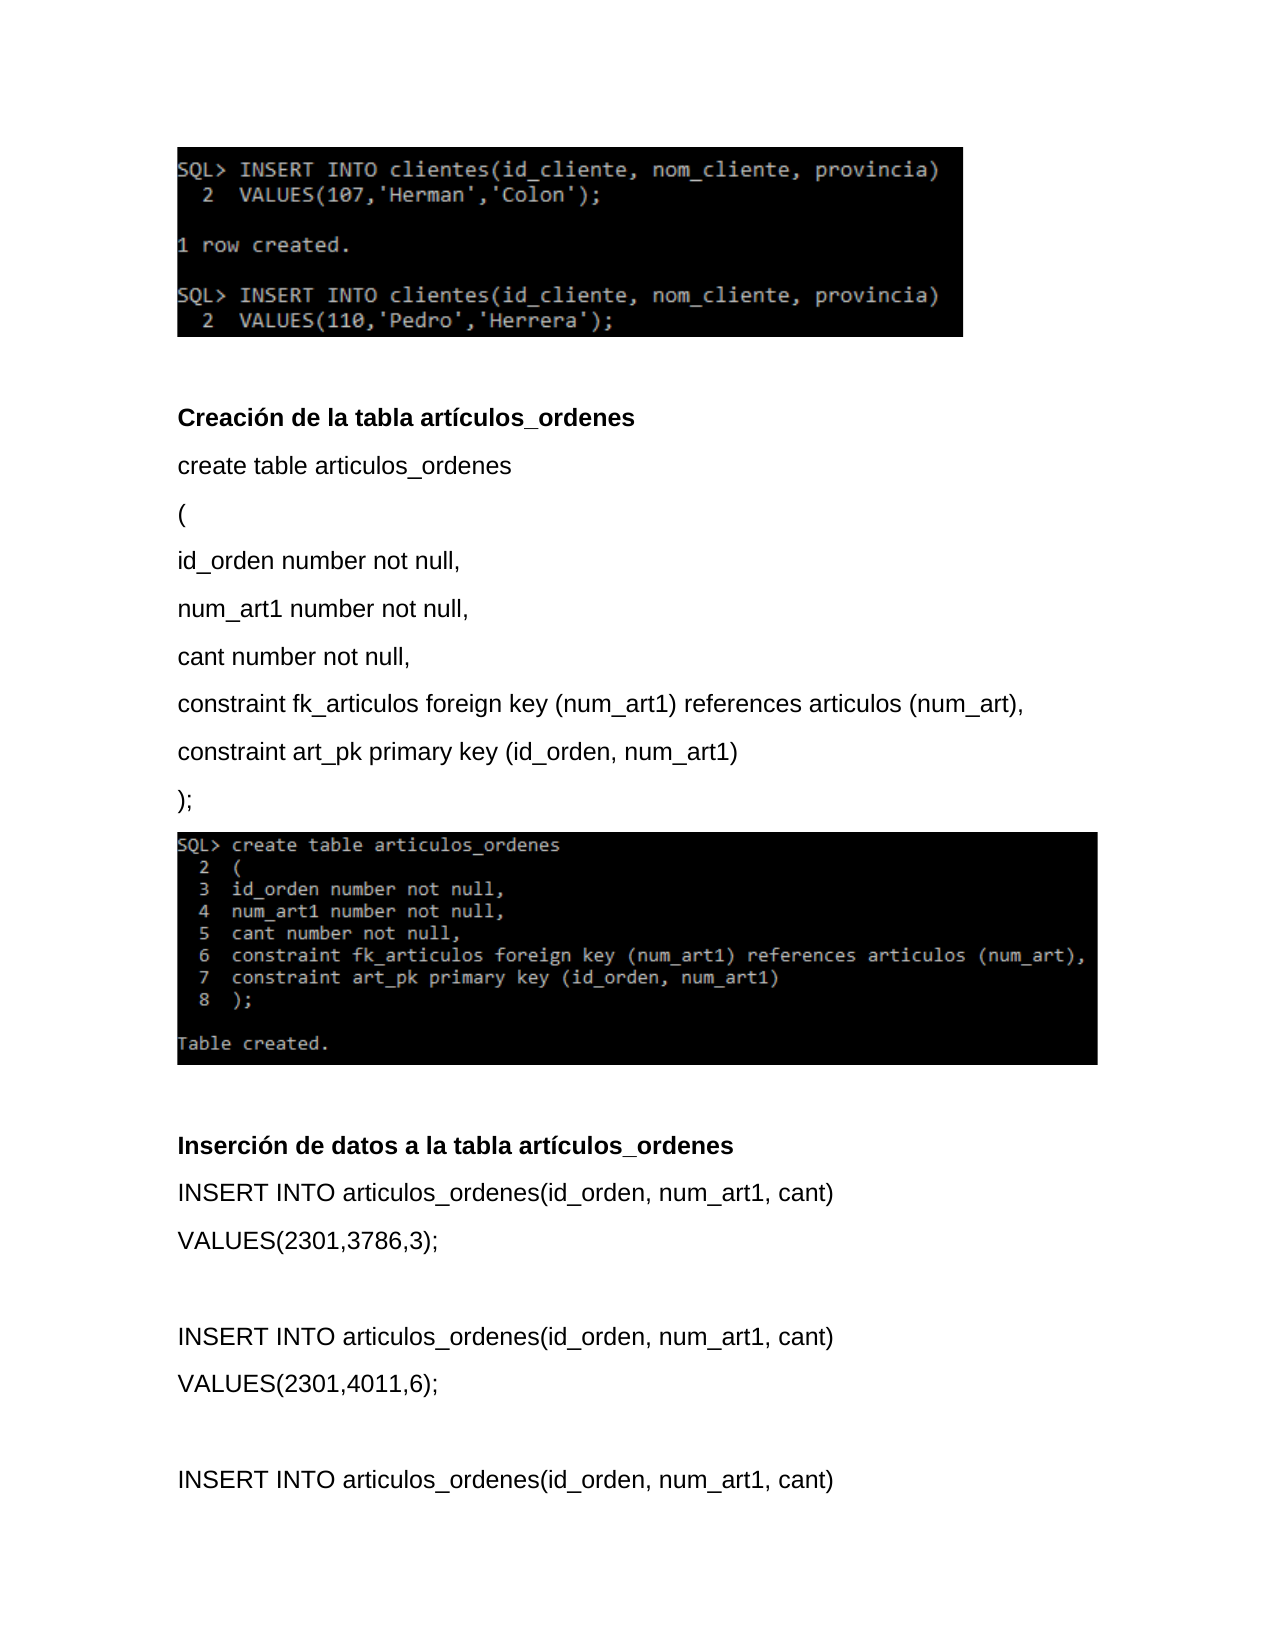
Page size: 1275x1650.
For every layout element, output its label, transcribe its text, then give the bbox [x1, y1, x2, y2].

picture [177, 147, 964, 337]
text constraint art_pk primary key (id_orden, num_art1) [177, 737, 1098, 766]
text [177, 1465, 1098, 1493]
text Creación de la tabla artículos_ordenes [177, 403, 1098, 432]
text constraint fk_articulos foreign key (num_art1) references articulos (num_art), [177, 689, 1098, 718]
text Inserción de datos a la tabla artículos_ordenes [177, 1131, 1098, 1159]
text num_art1 number not null, [177, 594, 1098, 623]
text ( [177, 499, 1098, 527]
text cant number not null, [177, 642, 1098, 671]
text ); [177, 785, 1098, 814]
text VALUES(2301,3786,3); [177, 1226, 1098, 1255]
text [177, 1178, 1098, 1207]
picture [177, 832, 1098, 1065]
text VALUES(2301,4011,6); [177, 1369, 1098, 1398]
text id_orden number not null, [177, 546, 1098, 575]
text create table articulos_ordenes [177, 451, 1098, 480]
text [177, 1322, 1098, 1350]
